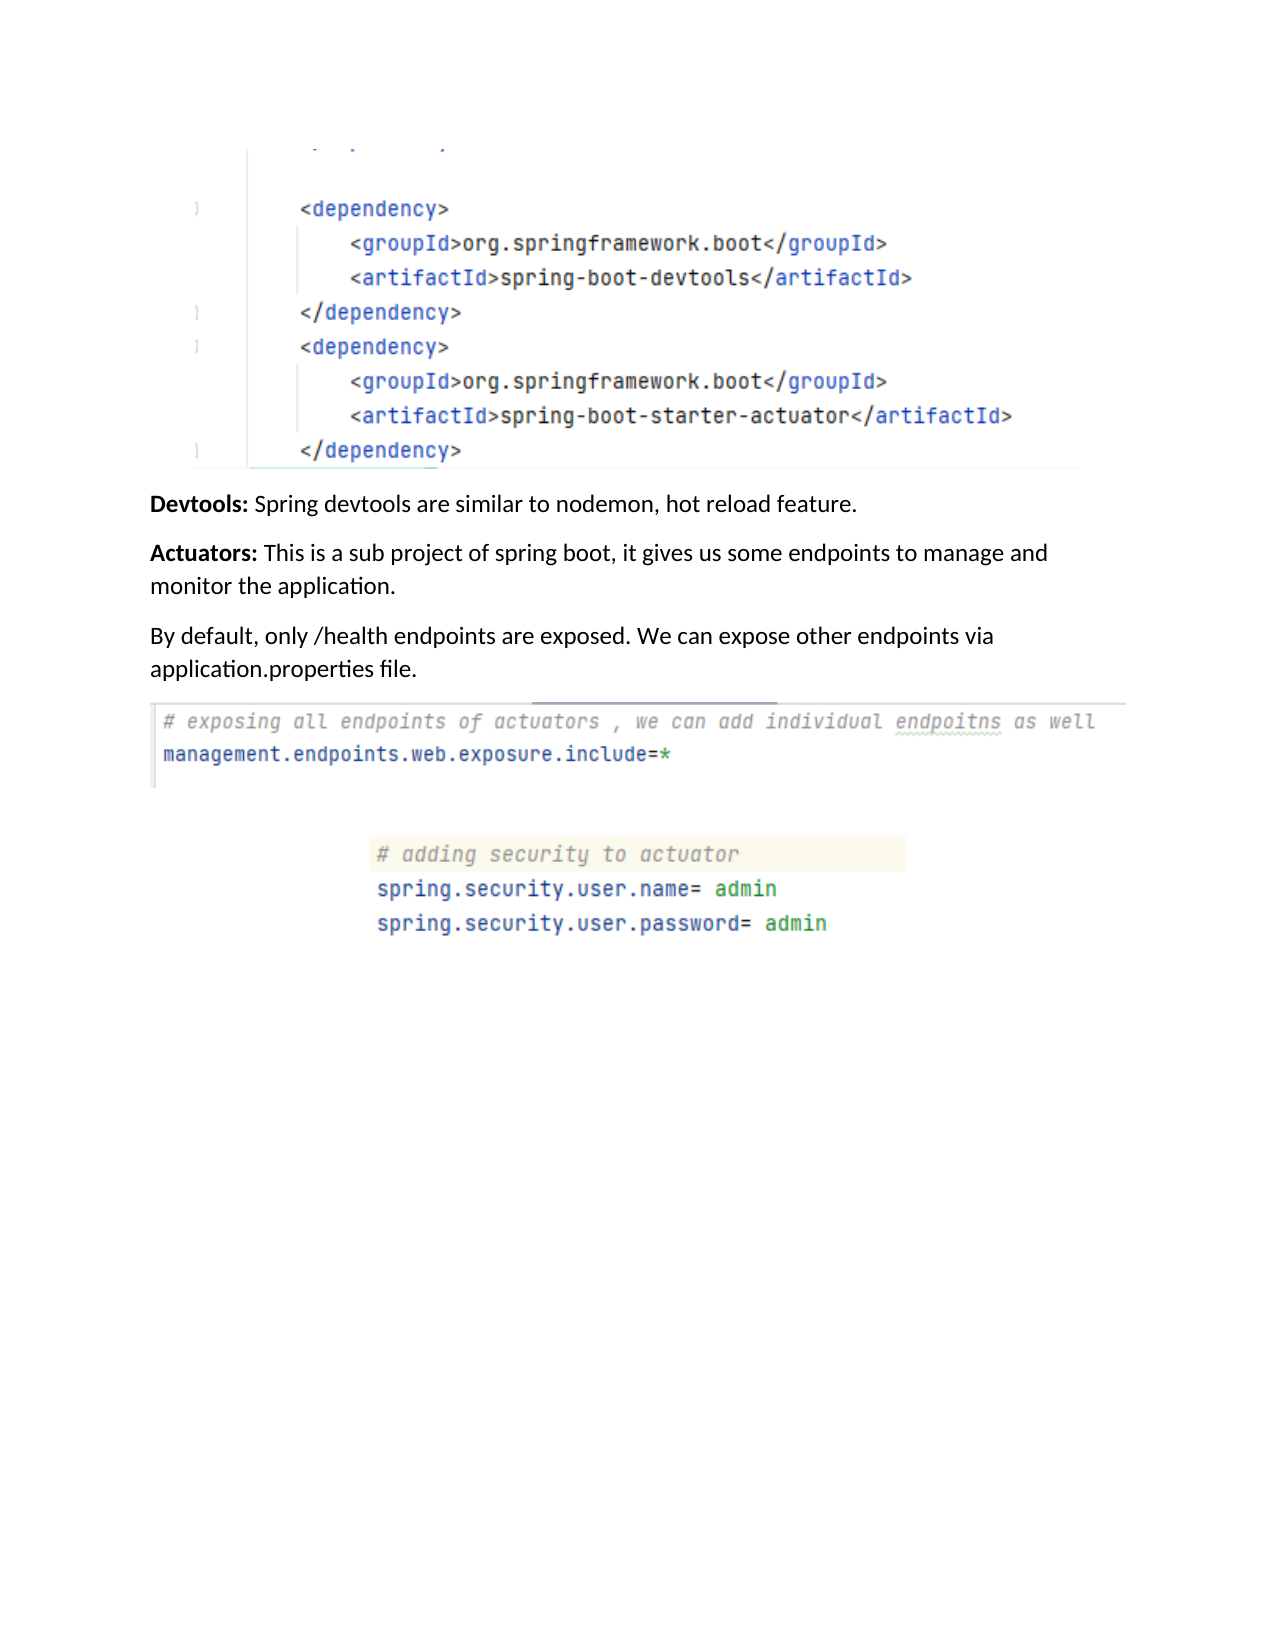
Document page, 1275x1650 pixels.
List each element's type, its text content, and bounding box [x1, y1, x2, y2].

text Actuators: This is a sub project of spring boot, it gives us some endpoints to manage and monitor the application. [150, 537, 1125, 601]
picture [150, 702, 1126, 788]
picture [369, 807, 906, 986]
text By default, only /health endpoints are exposed. We can expose other endpoints via application.properties file. [150, 620, 1125, 683]
text Devtools: Spring devtools are similar to nodemon, hot reload feature. [150, 488, 1125, 518]
picture [195, 149, 1079, 469]
